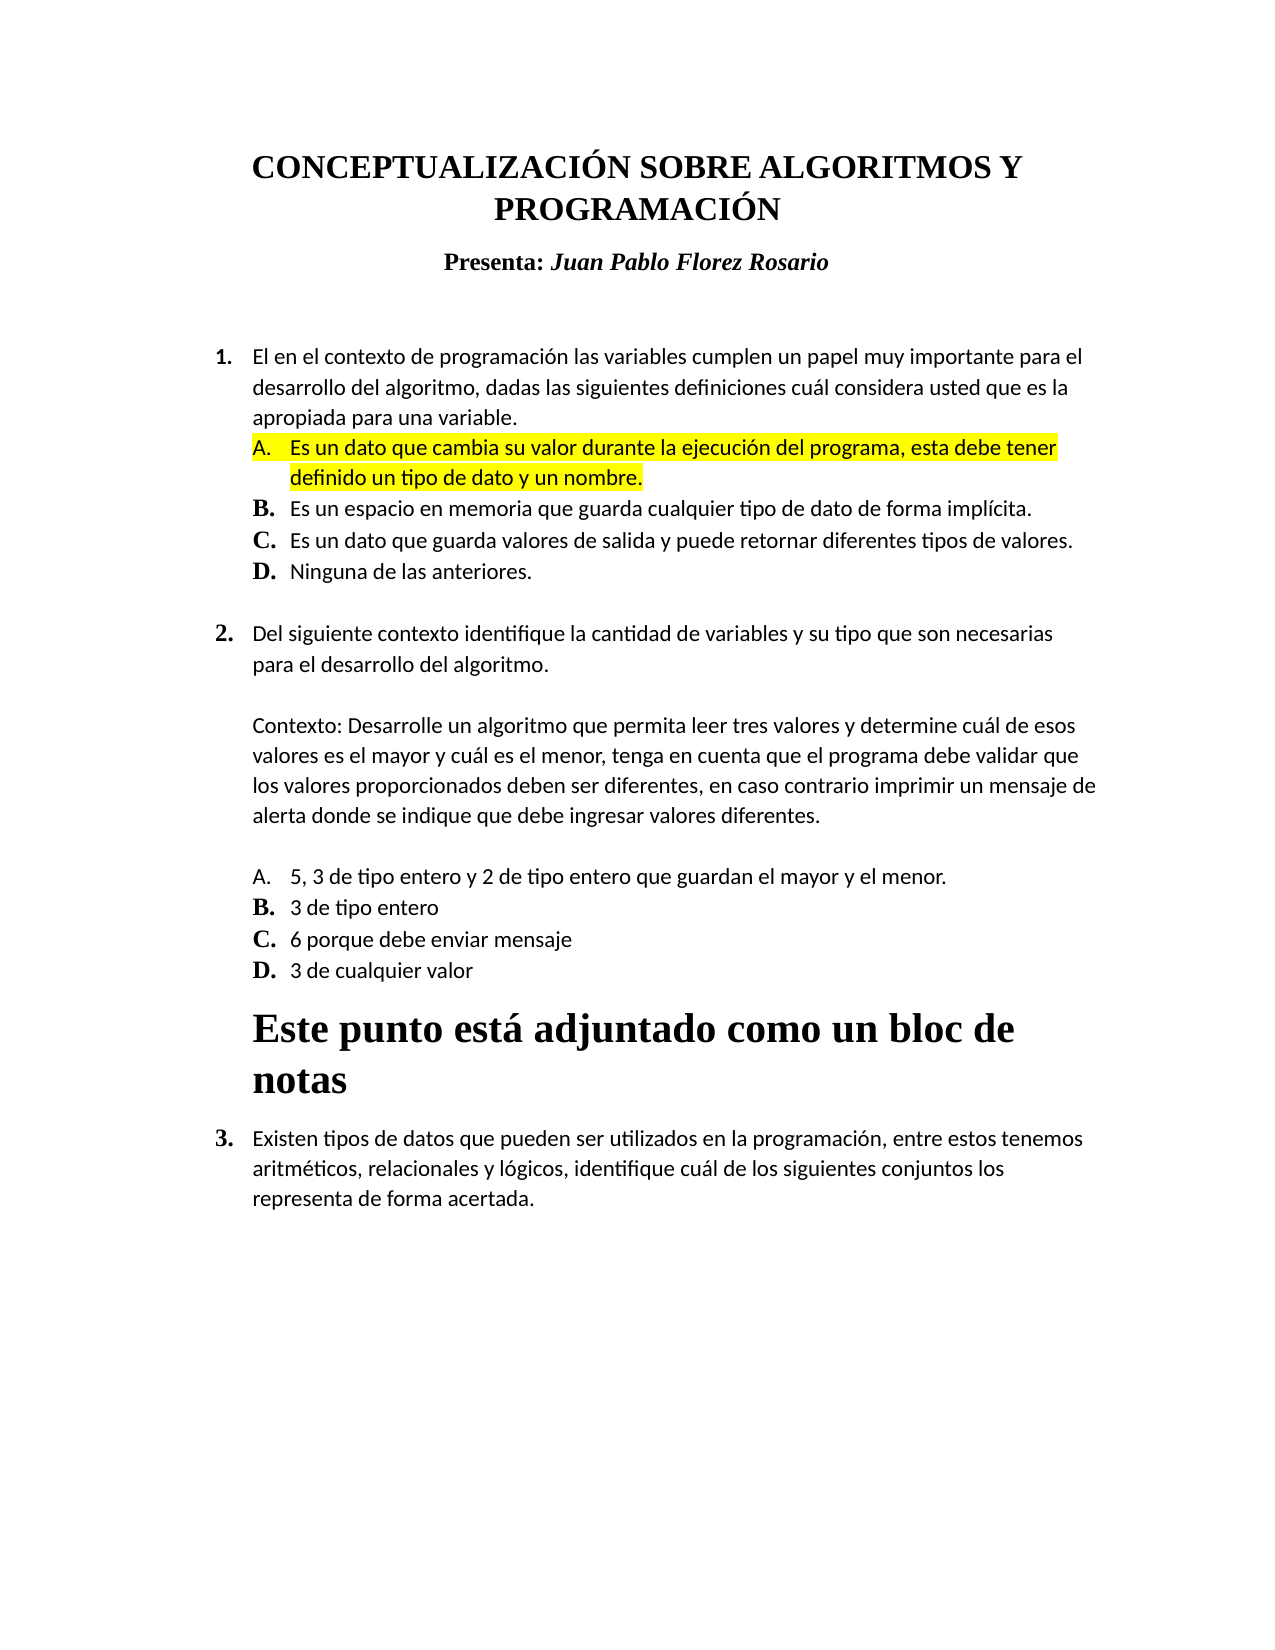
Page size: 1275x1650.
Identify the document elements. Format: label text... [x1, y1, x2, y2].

list 6 porque debe enviar mensaje [252, 924, 1098, 953]
list Del siguiente contexto identifique la cantidad de variables y su tipo que son necesarias para el desarrollo del algoritmo. [215, 618, 1098, 678]
text CONCEPTUALIZACIÓN SOBRE ALGORITMOS Y PROGRAMACIÓN [177, 148, 1098, 227]
list Es un dato que cambia su valor durante la ejecución del programa, esta debe tener definido un tipo de dato y un nombre. [252, 433, 1098, 491]
list 3 de cualquier valor [252, 955, 1098, 984]
list Es un dato que guarda valores de salida y puede retornar diferentes tipos de valores. [252, 525, 1098, 554]
list Existen tipos de datos que pueden ser utilizados en la programación, entre estos tenemos aritméticos, relacionales y lógicos, identifique cuál de los siguientes conjuntos los representa de forma acertada. [215, 1123, 1098, 1212]
list 5, 3 de tipo entero y 2 de tipo entero que guardan el mayor y el menor. [252, 862, 1098, 890]
text Presenta: Juan Pablo Florez Rosario [177, 247, 1098, 276]
list El en el contexto de programación las variables cumplen un papel muy importante para el desarrollo del algoritmo, dadas las siguientes definiciones cuál considera usted que es la apropiada para una variable. [215, 342, 1098, 431]
list Es un espacio en memoria que guarda cualquier tipo de dato de forma implícita. [252, 493, 1098, 522]
text Este punto está adjuntado como un bloc de notas [252, 1003, 1098, 1103]
list Ninguna de las anteriores. [252, 556, 1098, 585]
list Contexto: Desarrolle un algoritmo que permita leer tres valores y determine cuál de esos valores es el mayor y cuál es el menor, tenga en cuenta que el programa debe validar que los valores proporcionados deben ser diferentes, en caso contrario imprimir un mensaje de alerta donde se indique que debe ingresar valores diferentes. [252, 711, 1098, 830]
list 3 de tipo entero [252, 892, 1098, 921]
